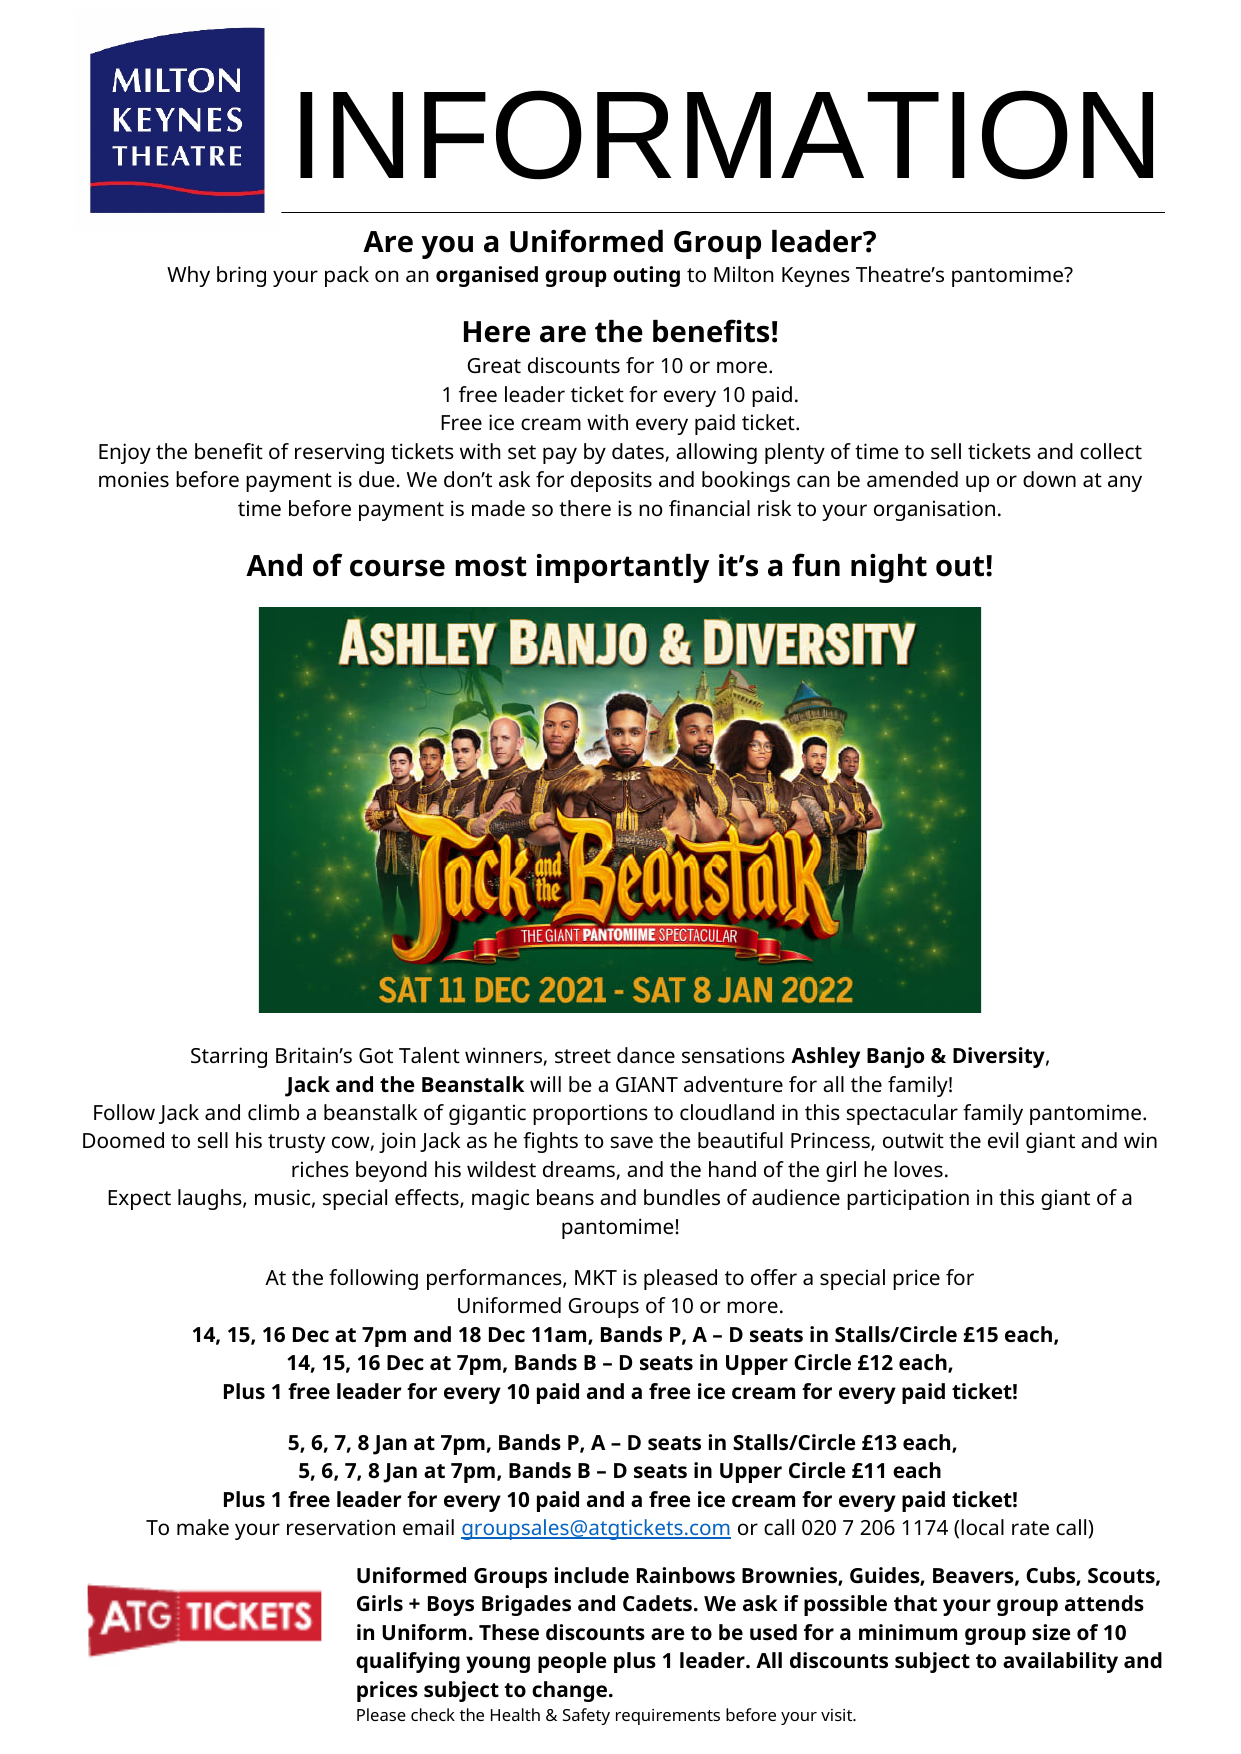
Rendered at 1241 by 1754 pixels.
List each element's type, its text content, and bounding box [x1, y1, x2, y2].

text 5, 6, 7, 8 Jan at 7pm, Bands P, A – D seats in Stalls/Circle £13 each, [75, 1428, 1165, 1456]
text Enjoy the benefit of reserving tickets with set pay by dates, allowing plenty of time to sell tickets and collect monies before payment is due. We don’t ask for deposits and bookings can be amended up or down at any time before payment is made so there is no financial risk to your organisation. [75, 437, 1165, 522]
text Starring Britain’s Got Talent winners, street dance sensations Ashley Banjo & Diversity, [75, 1041, 1165, 1070]
text Expect laughs, music, special effects, magic beans and bundles of audience participation in this giant of a pantomime! [75, 1183, 1165, 1240]
text To make your reservation email groupsales@atgtickets.com or call 020 7 206 1174 (local rate call) [75, 1513, 1165, 1542]
text 1 free leader ticket for every 10 paid. [75, 380, 1165, 408]
text Are you a Uniformed Group leader? [75, 213, 1165, 261]
picture [258, 607, 982, 1013]
text At the following performances, MKT is pleased to offer a special price for [75, 1263, 1165, 1292]
text Great discounts for 10 or more. [75, 351, 1165, 380]
text 14, 15, 16 Dec at 7pm and 18 Dec 11am, Bands P, A – D seats in Stalls/Circle £15 each, [75, 1320, 1165, 1348]
text Plus 1 free leader for every 10 paid and a free ice cream for every paid ticket! [75, 1485, 1165, 1513]
text Plus 1 free leader for every 10 paid and a free ice cream for every paid ticket! [75, 1377, 1165, 1405]
text Jack and the Beanstalk will be a GIANT adventure for all the family! [75, 1070, 1165, 1098]
text Please check the Health & Safety requirements before your visit. [356, 1703, 1165, 1726]
picture [73, 10, 282, 231]
text Here are the benefits! [75, 312, 1165, 351]
text Why bring your pack on an organised group outing to Milton Keynes Theatre’s pantomime? [75, 261, 1165, 289]
text Uniformed Groups include Rainbows Brownies, Guides, Beavers, Cubs, Scouts, Girls + Boys Brigades and Cadets. We ask if possible that your group attends in Uniform. These discounts are to be used for a minimum group size of 10 qualifying young people plus 1 leader. All discounts subject to availability and prices subject to change. [356, 1561, 1165, 1703]
text Follow Jack and climb a beanstalk of gigantic proportions to cloudland in this spectacular family pantomime. Doomed to sell his trusty cow, join Jack as he fights to save the beautiful Princess, outwit the evil giant and win riches beyond his wildest dreams, and the hand of the girl he loves. [75, 1098, 1165, 1183]
text 5, 6, 7, 8 Jan at 7pm, Bands B – D seats in Upper Circle £11 each [75, 1456, 1165, 1485]
picture [87, 1581, 322, 1667]
text And of course most importantly it’s a fun night out! [75, 545, 1165, 584]
text Free ice cream with every paid ticket. [75, 408, 1165, 437]
text 14, 15, 16 Dec at 7pm, Bands B – D seats in Upper Circle £12 each, [75, 1348, 1165, 1377]
text Uniformed Groups of 10 or more. [75, 1292, 1165, 1320]
